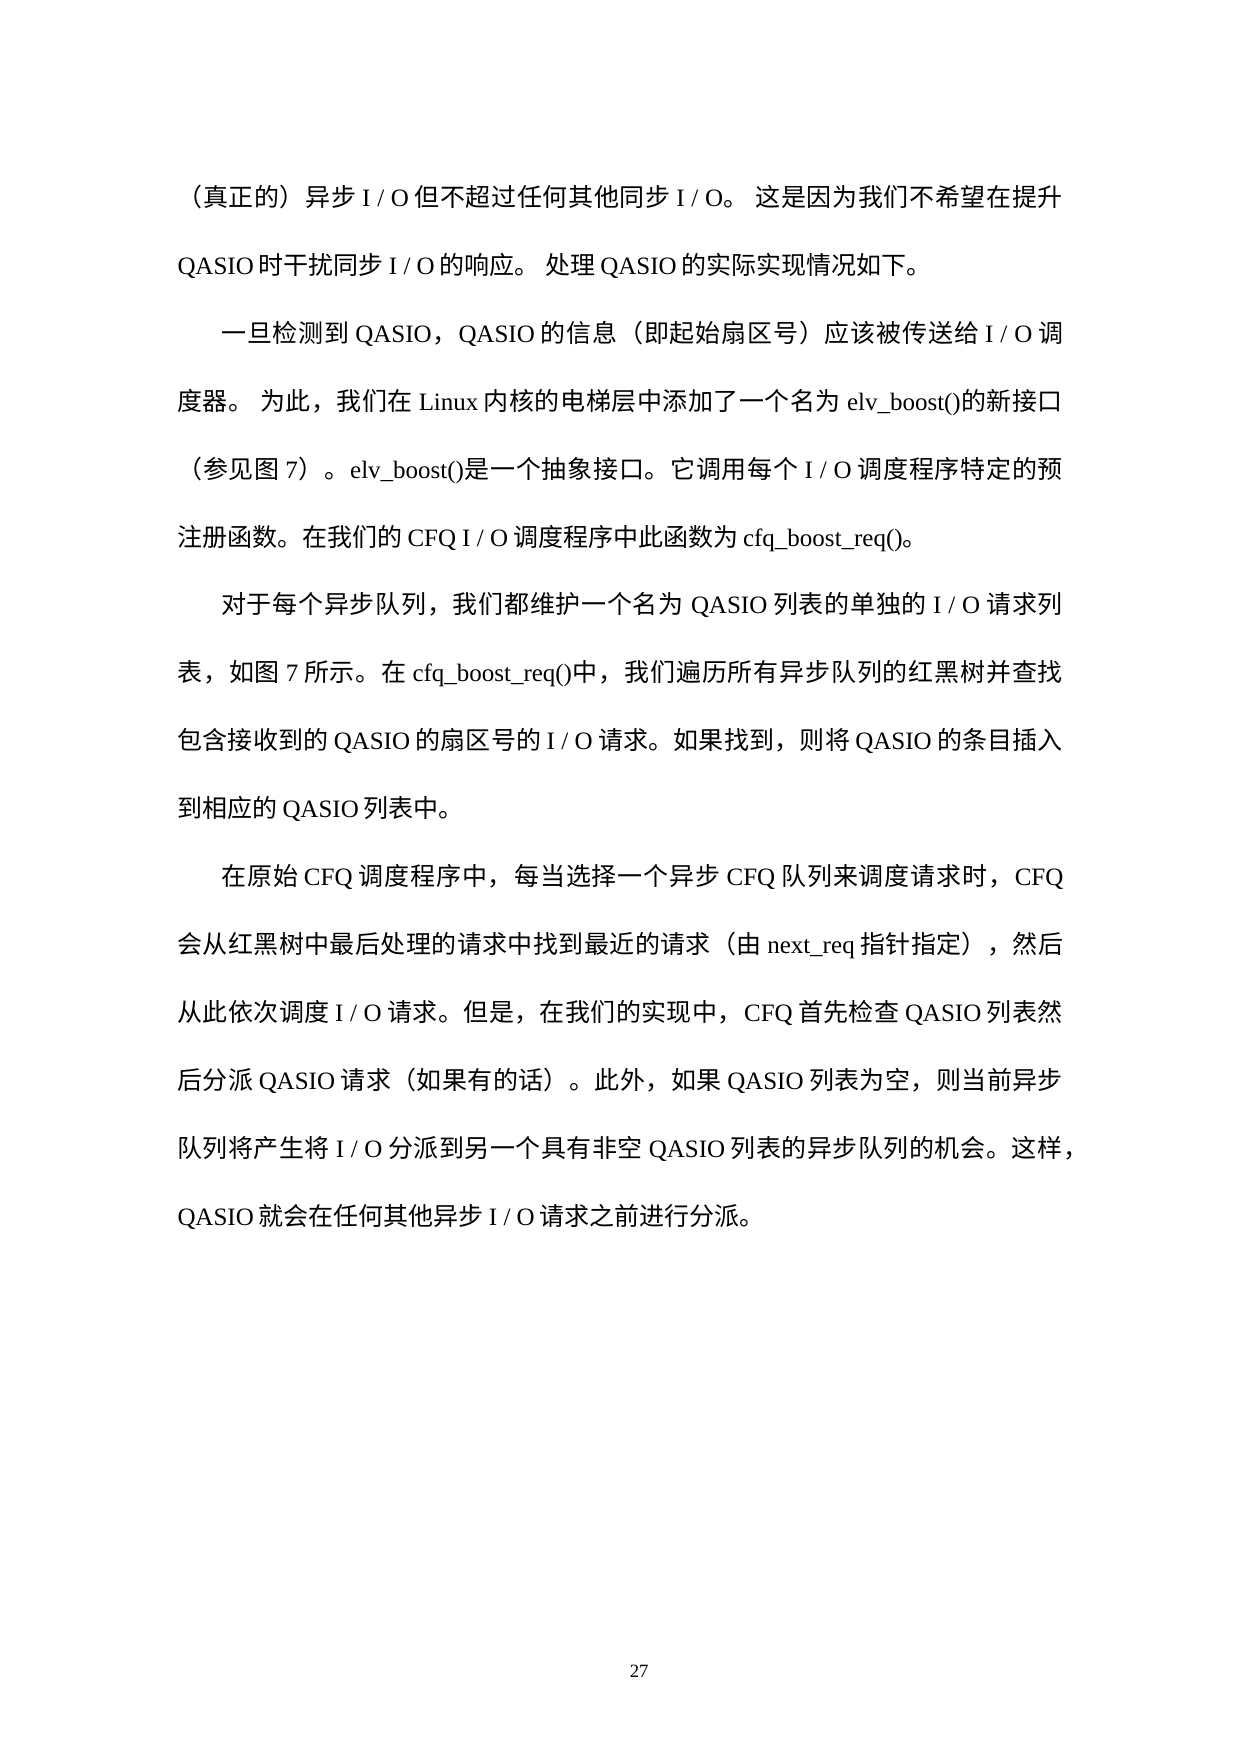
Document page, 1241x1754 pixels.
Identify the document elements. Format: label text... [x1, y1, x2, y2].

list 对于每个异步队列，我们都维护一个名为QASIO列表的单独的I / O请求列表，如图7所示。在cfq_boost_req()中，我们遍历所有异步队列的红黑树并查找包含接收到的QASIO的扇区号的I / O请求。如果找到，则将QASIO的条目插入到相应的QASIO列表中。 [177, 569, 1063, 841]
list 一旦检测到QASIO，QASIO的信息（即起始扇区号）应该被传送给I / O调度器。 为此，我们在Linux内核的电梯层中添加了一个名为elv_boost()的新接口（参见图7）。elv_boost()是一个抽象接口。它调用每个I / O调度程序特定的预注册函数。在我们的CFQ I / O调度程序中此函数为cfq_boost_req()。 [177, 297, 1063, 569]
list 在原始CFQ调度程序中，每当选择一个异步CFQ队列来调度请求时，CFQ会从红黑树中最后处理的请求中找到最近的请求（由next_req指针指定），然后从此依次调度I / O请求。但是，在我们的实现中，CFQ首先检查QASIO列表然后分派QASIO请求（如果有的话）。此外，如果QASIO列表为空，则当前异步队列将产生将I / O分派到另一个具有非空QASIO列表的异步队列的机会。这样，QASIO就会在任何其他异步I / O请求之前进行分派。 [177, 841, 1063, 1248]
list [177, 162, 1063, 297]
